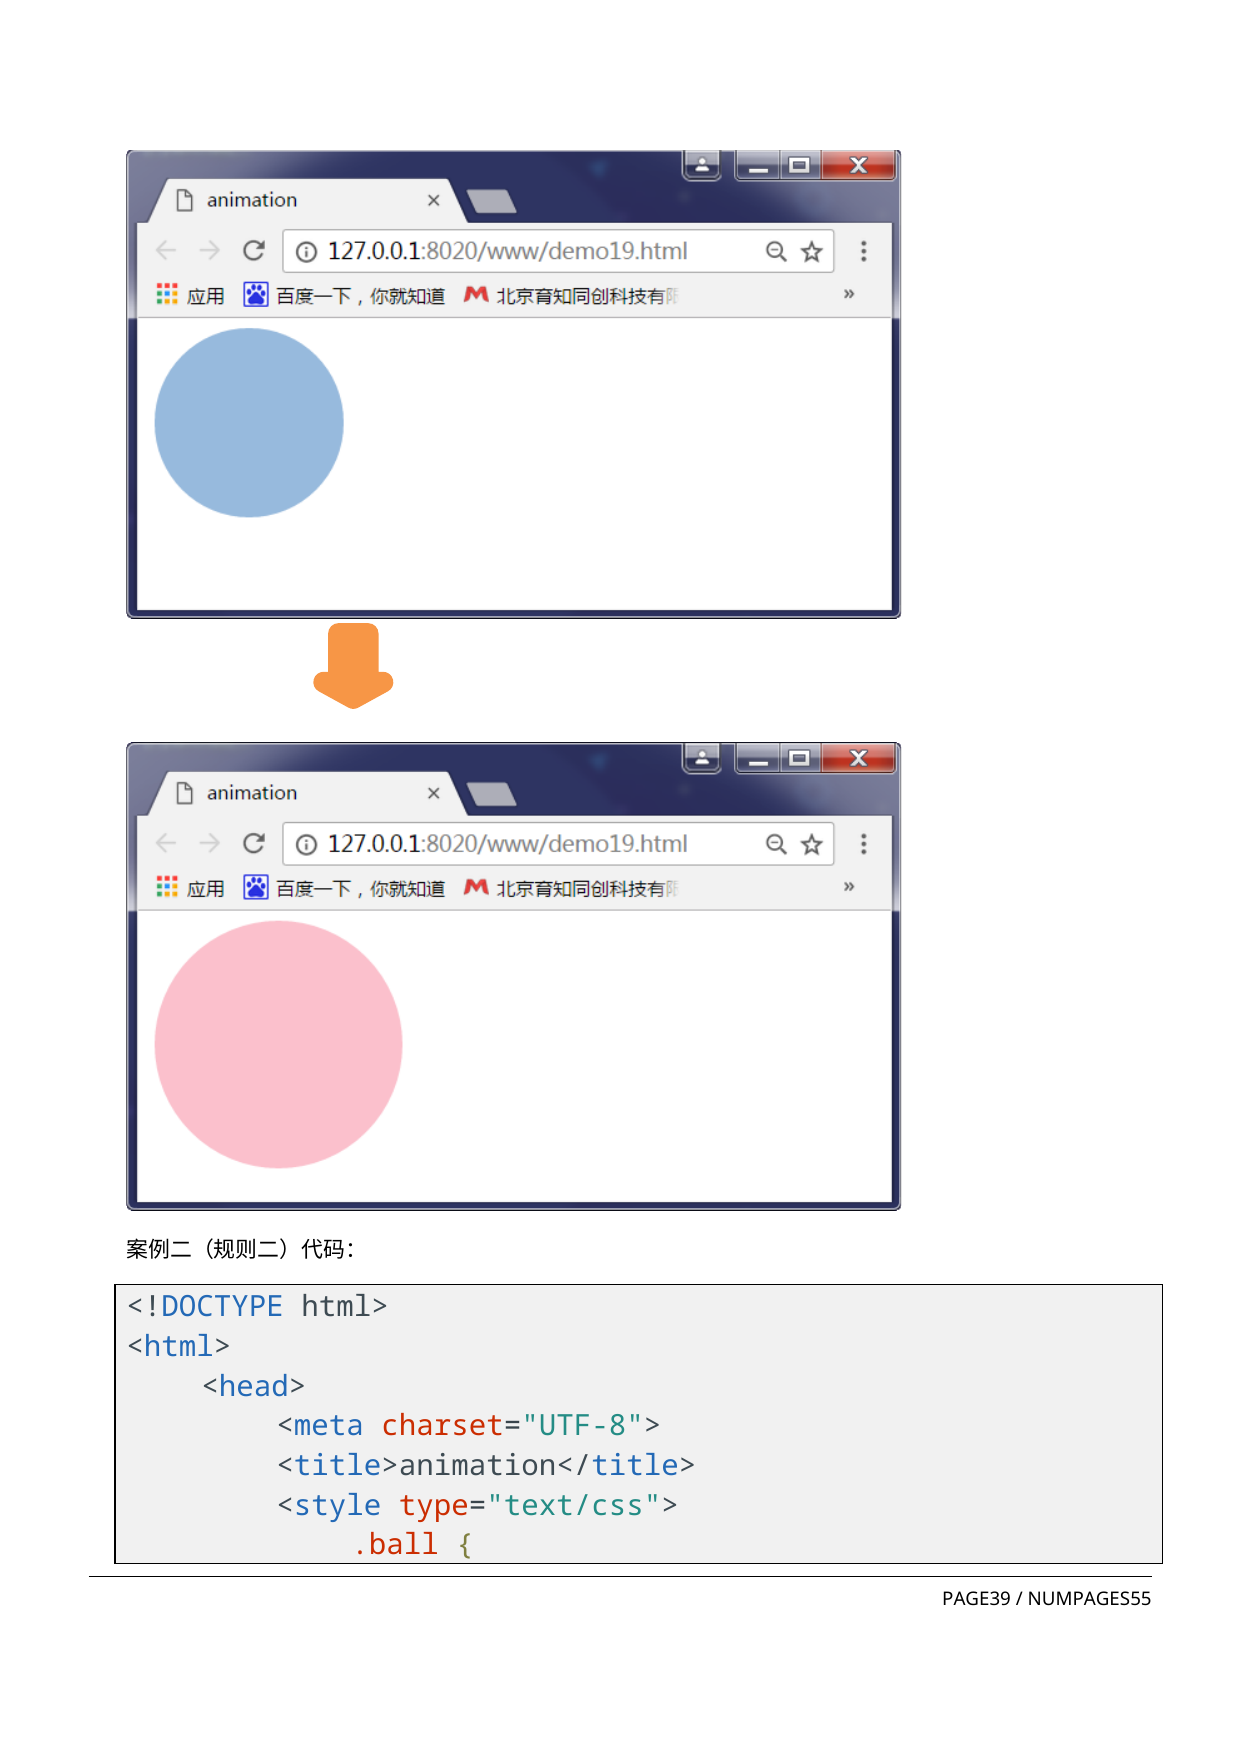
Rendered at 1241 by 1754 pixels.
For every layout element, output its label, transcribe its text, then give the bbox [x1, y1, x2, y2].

picture [126, 150, 902, 619]
text 案例二（规则二）代码： [89, 1232, 1152, 1263]
picture [126, 742, 902, 1211]
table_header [116, 1285, 1162, 1563]
